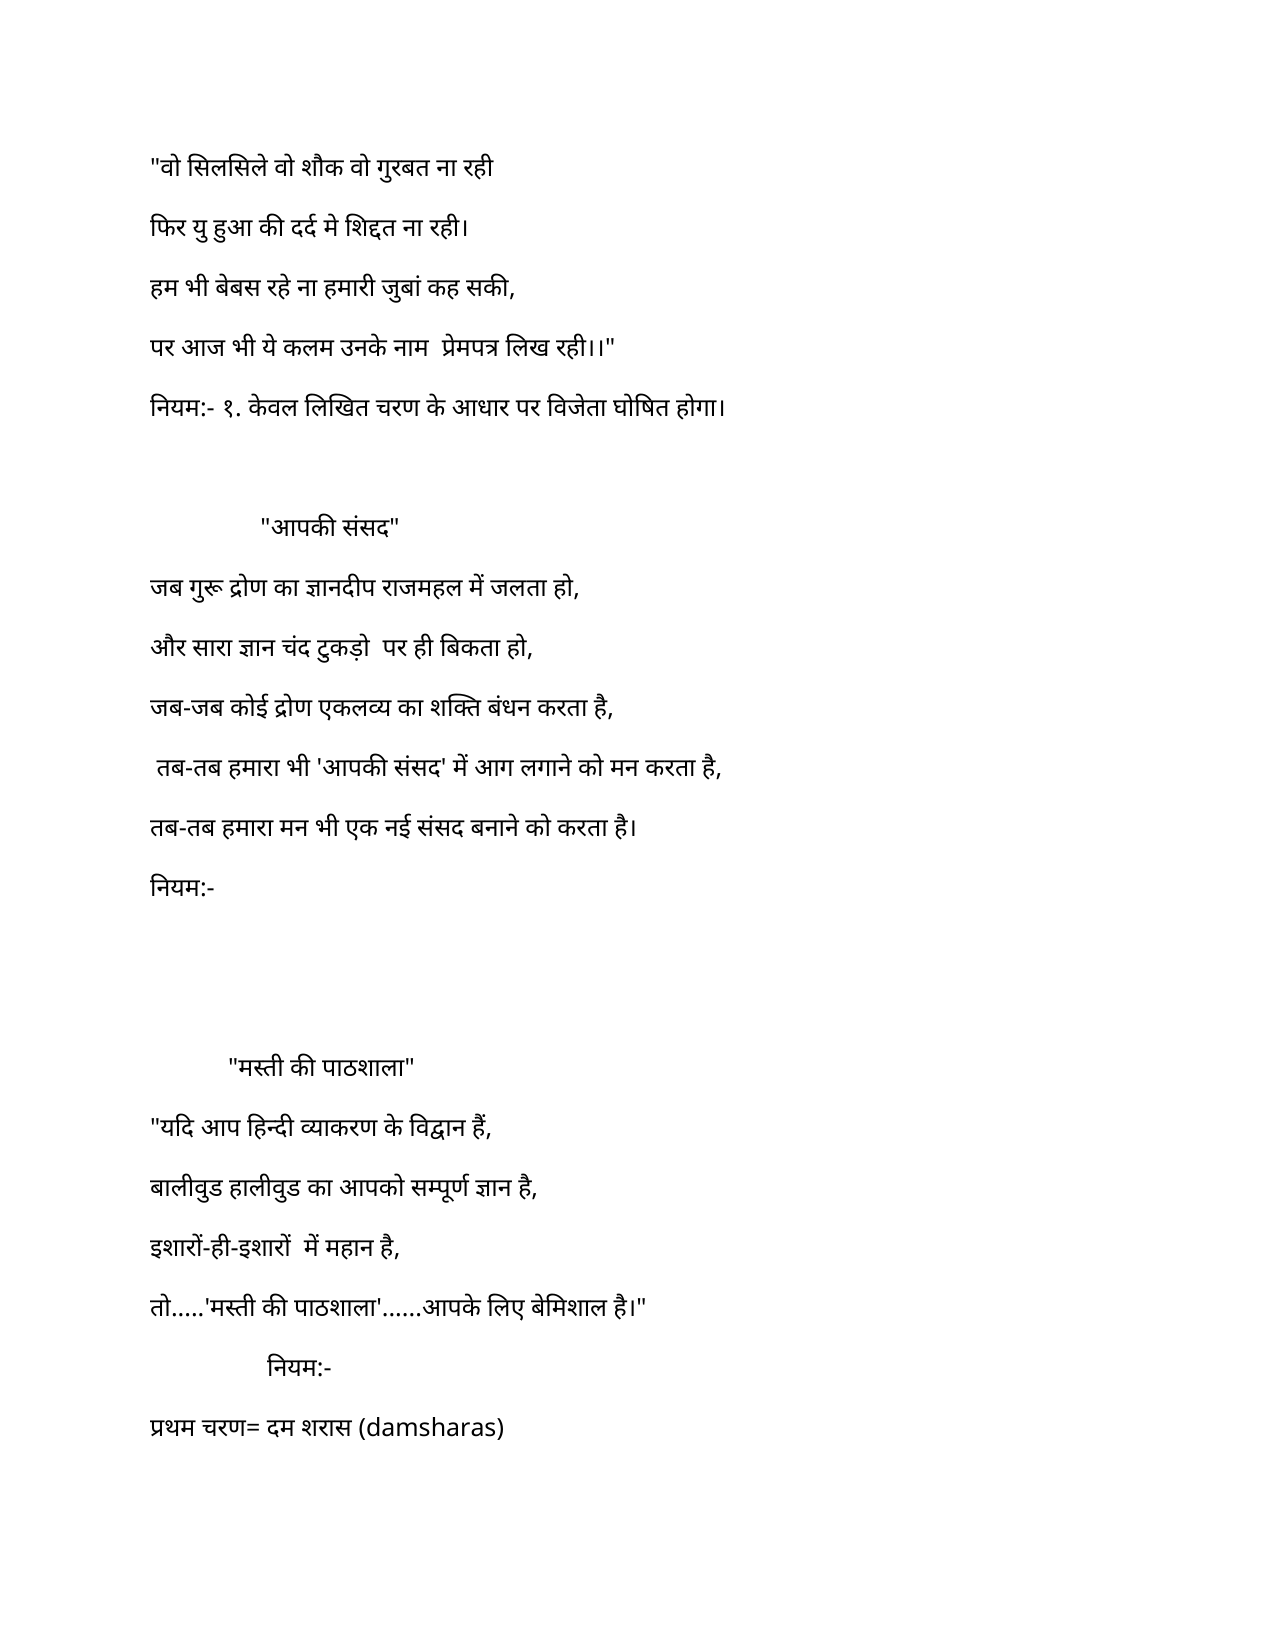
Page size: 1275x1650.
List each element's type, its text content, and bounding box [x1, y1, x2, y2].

text "यदि आप हिन्दी व्याकरण के विद्वान हैं, [150, 1110, 1125, 1144]
text प्रथम चरण= दम शरास (damsharas) [150, 1410, 1125, 1444]
text और सारा ज्ञान चंद टुकड़ो पर ही बिकता हो, [150, 630, 1125, 664]
text जब-जब कोई द्रोण एकलव्य का शक्ति बंधन करता है, [150, 690, 1125, 724]
text नियम:- [150, 870, 1125, 904]
text पर आज भी ये कलम उनके नाम प्रेमपत्र लिख रही।।" [150, 330, 1125, 364]
text नियम:- १. केवल लिखित चरण के आधार पर विजेता घोषित होगा। [150, 390, 1125, 424]
text हम भी बेबस रहे ना हमारी जुबां कह सकी, [150, 270, 1125, 304]
text तब-तब हमारा मन भी एक नई संसद बनाने को करता है। [150, 810, 1125, 844]
text तब-तब हमारा भी 'आपकी संसद' में आग लगाने को मन करता है, [150, 750, 1125, 784]
text "मस्ती की पाठशाला" [150, 1050, 1125, 1084]
text फिर यु हुआ की दर्द मे शिद्दत ना रही। [150, 210, 1125, 244]
text "वो सिलसिले वो शौक वो गुरबत ना रही [150, 150, 1125, 184]
text तो.....'मस्ती की पाठशाला'......आपके लिए बेमिशाल है।" [150, 1290, 1125, 1324]
text "आपकी संसद" [150, 510, 1125, 544]
text नियम:- [150, 1350, 1125, 1384]
text बालीवुड हालीवुड का आपको सम्पूर्ण ज्ञान है, [150, 1170, 1125, 1204]
text इशारों-ही-इशारों में महान है, [150, 1230, 1125, 1264]
text जब गुरू द्रोण का ज्ञानदीप राजमहल में जलता हो, [150, 570, 1125, 604]
